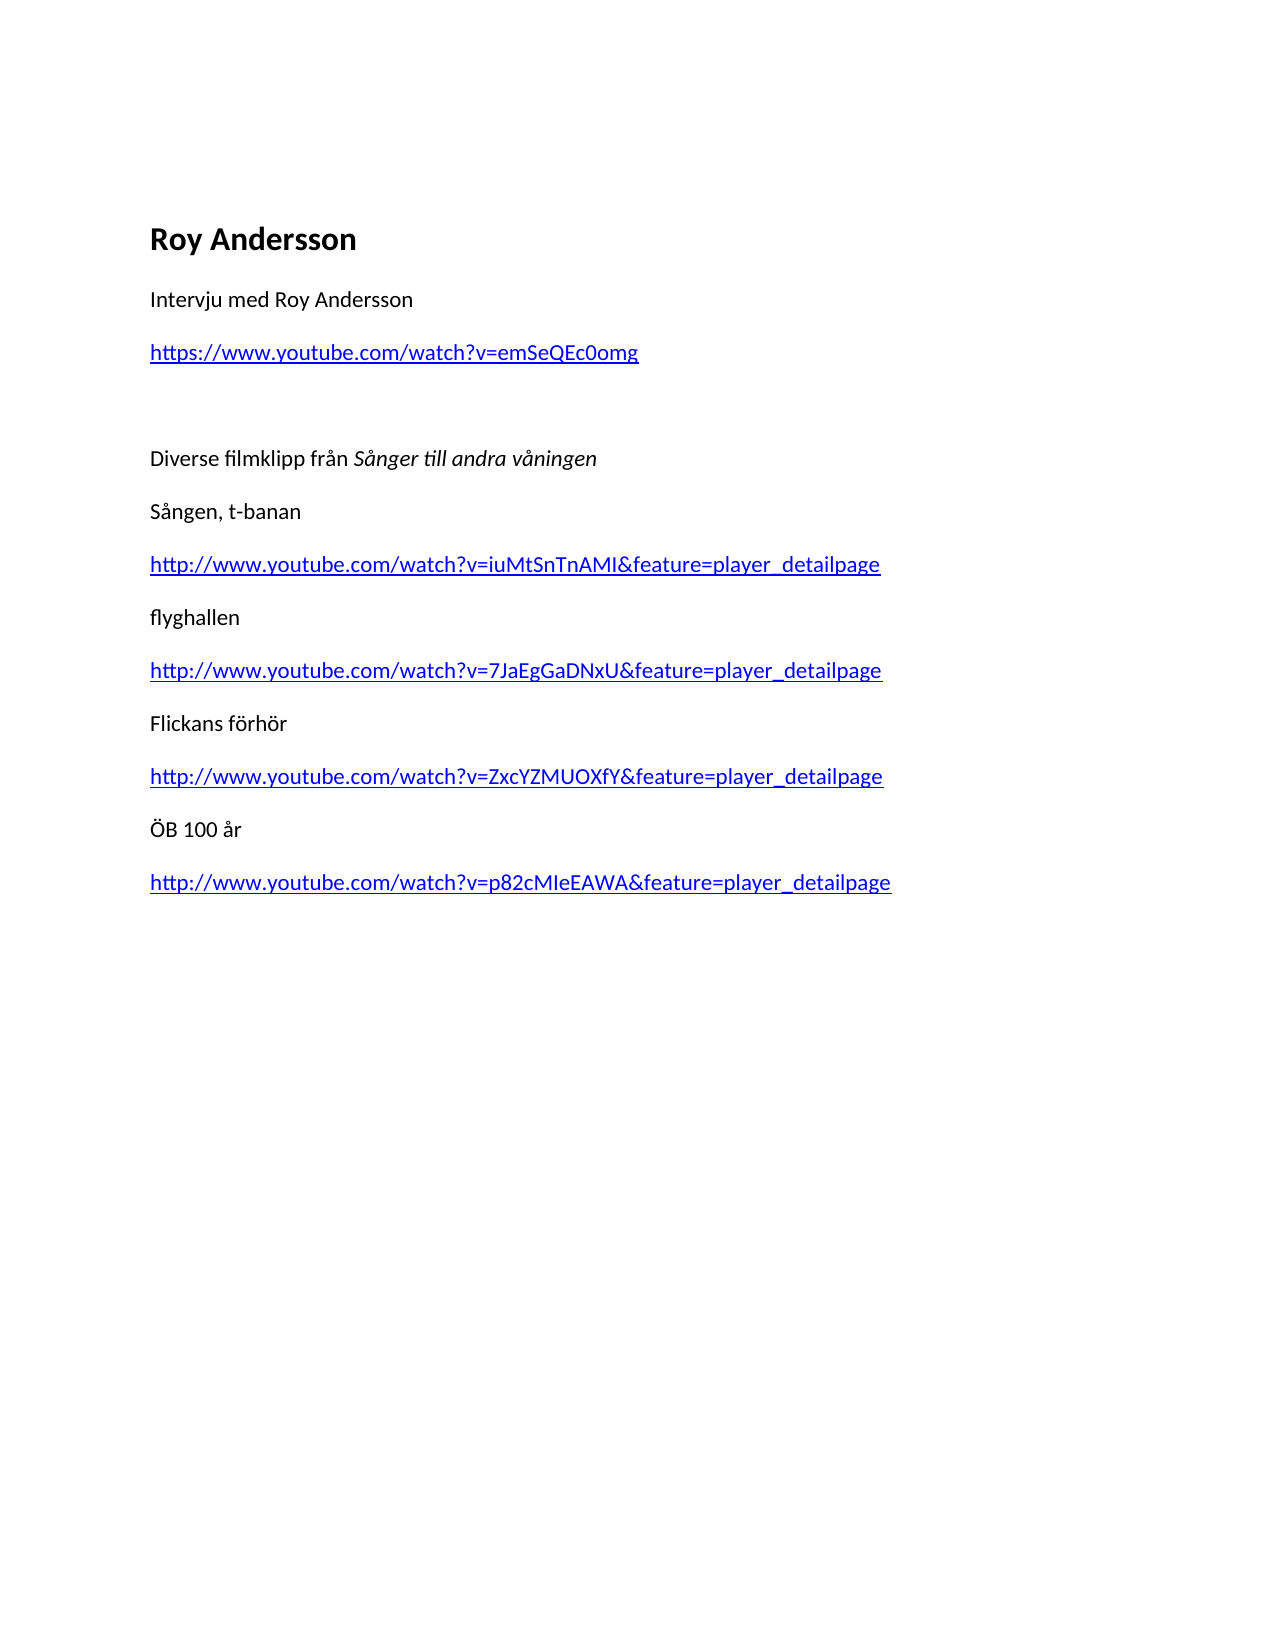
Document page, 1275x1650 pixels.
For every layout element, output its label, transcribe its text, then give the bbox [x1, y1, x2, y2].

text http://www.youtube.com/watch?v=iuMtSnTnAMI&feature=player_detailpage [150, 550, 1125, 578]
text Flickans förhör [150, 709, 1125, 737]
text http://www.youtube.com/watch?v=ZxcYZMUOXfY&feature=player_detailpage [150, 762, 1125, 790]
text Intervju med Roy Andersson [150, 285, 1125, 313]
text Roy Andersson [150, 218, 1125, 258]
text flyghallen [150, 603, 1125, 631]
text http://www.youtube.com/watch?v=p82cMIeEAWA&feature=player_detailpage [150, 868, 1125, 896]
text ÖB 100 år [150, 815, 1125, 843]
text Diverse filmklipp från Sånger till andra våningen [150, 444, 1125, 472]
text http://www.youtube.com/watch?v=7JaEgGaDNxU&feature=player_detailpage [150, 656, 1125, 684]
text https://www.youtube.com/watch?v=emSeQEc0omg [150, 338, 1125, 366]
text Sången, t-banan [150, 497, 1125, 525]
